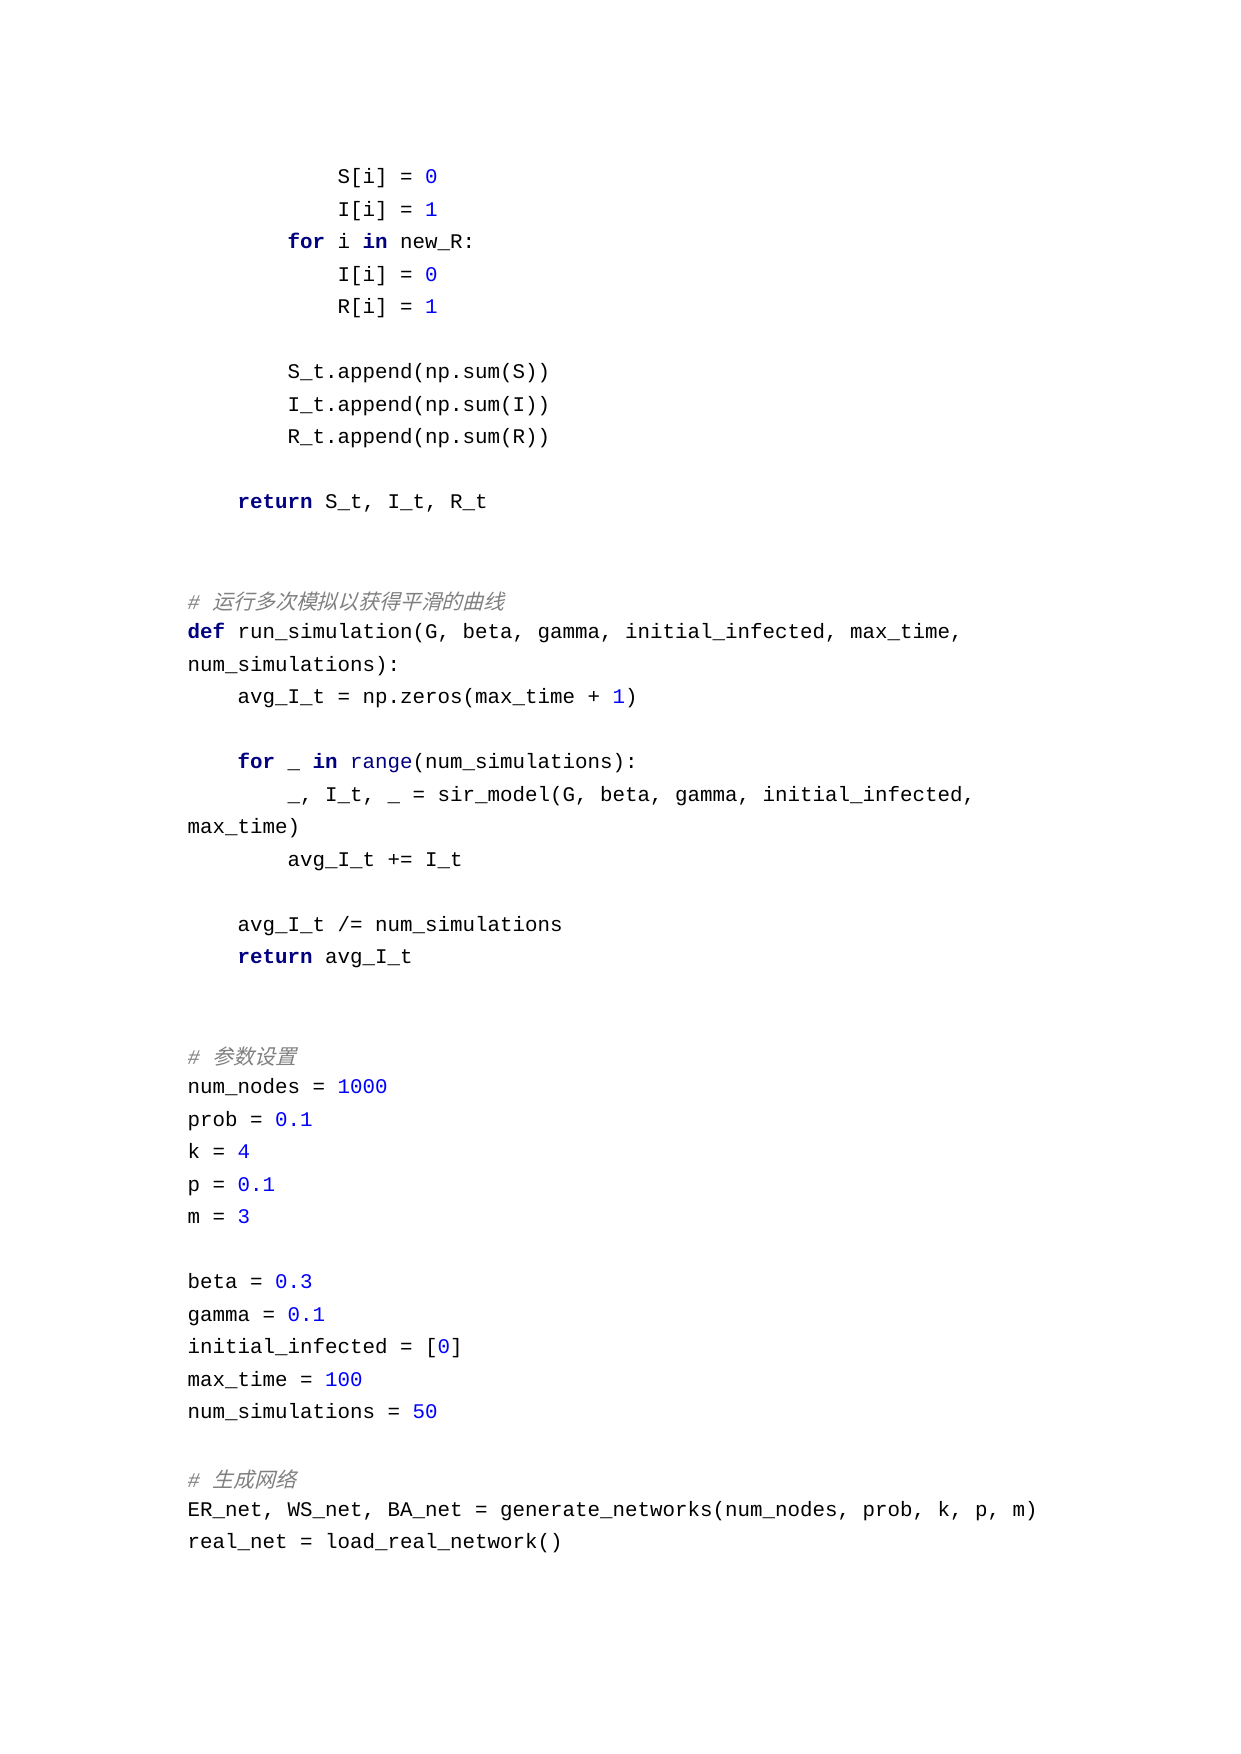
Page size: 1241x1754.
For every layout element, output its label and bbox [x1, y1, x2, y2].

text [187, 162, 1053, 1559]
